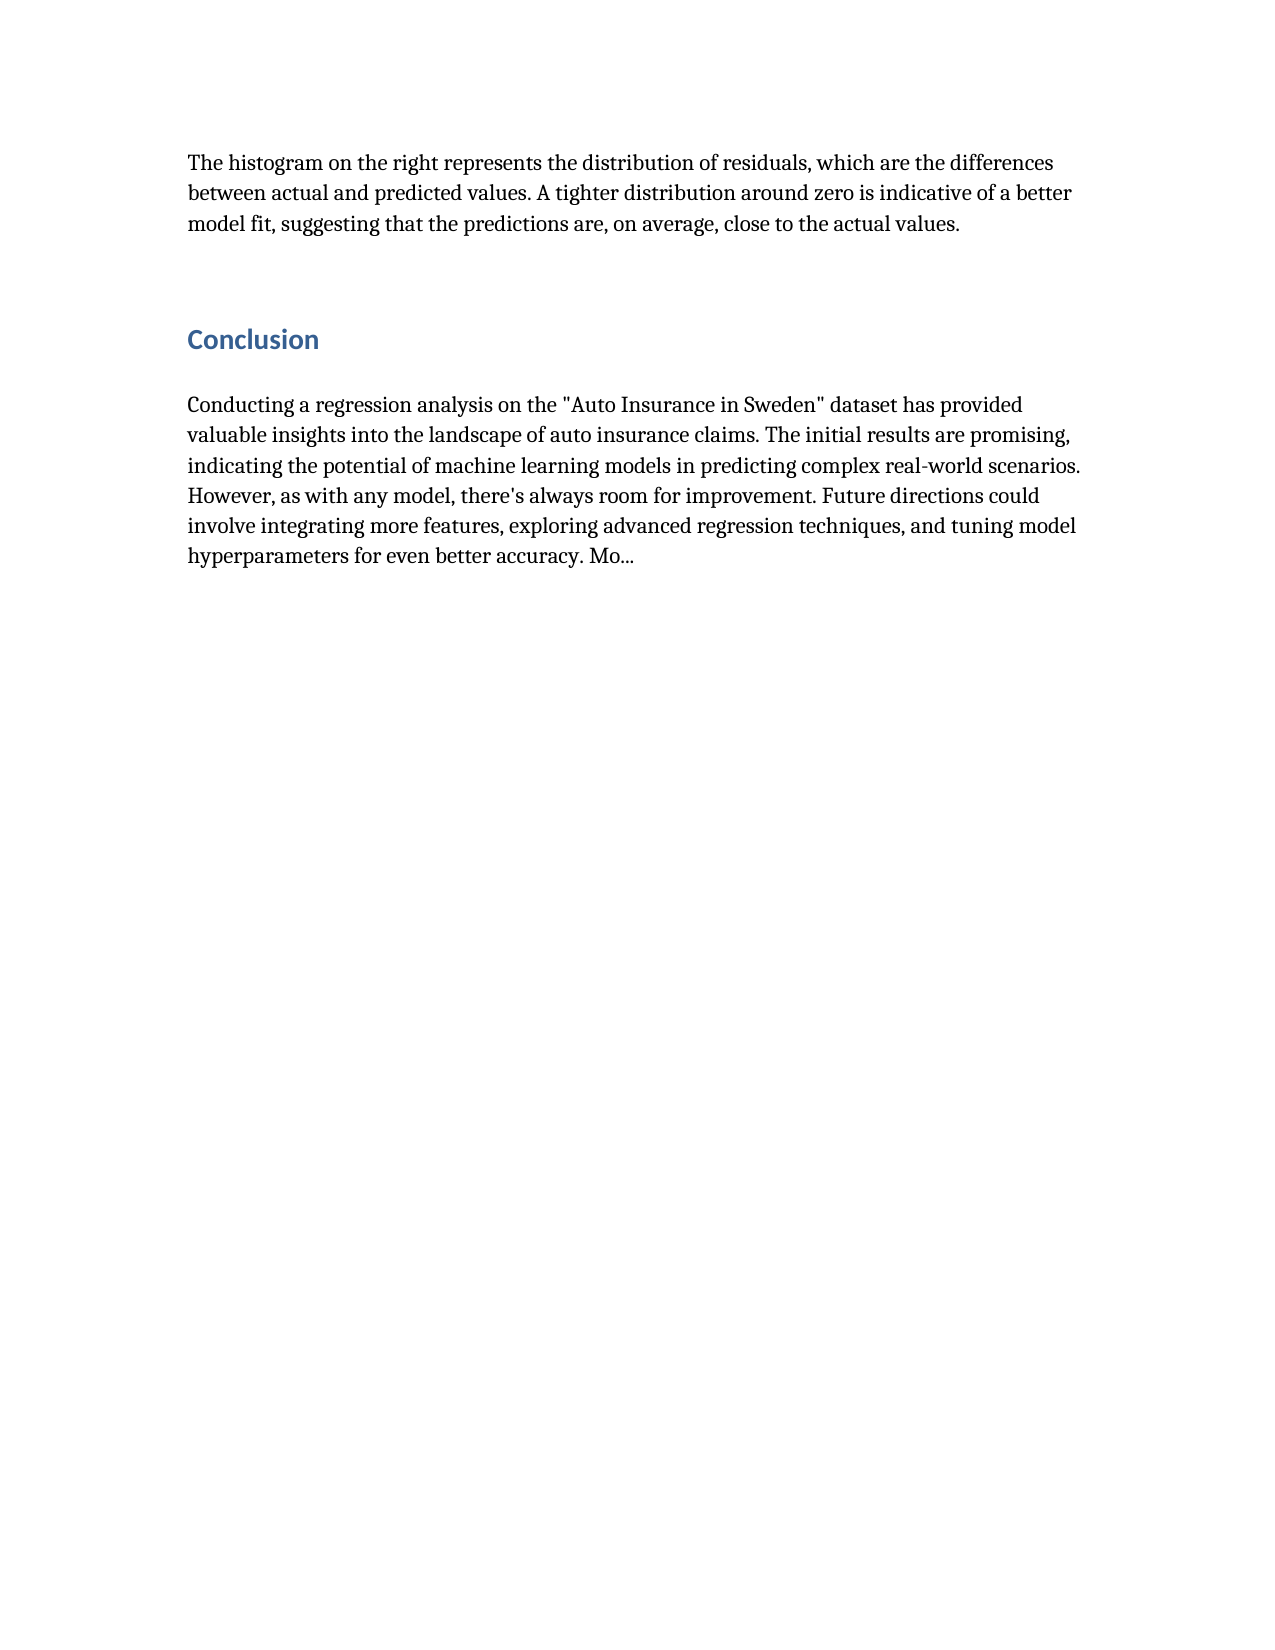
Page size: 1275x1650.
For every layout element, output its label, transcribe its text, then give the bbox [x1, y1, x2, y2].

subtitle Conclusion [187, 321, 1087, 356]
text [187, 150, 1087, 267]
text Conducting a regression analysis on the "Auto Insurance in Sweden" dataset has provided valuable insights into the landscape of auto insurance claims. The initial results are promising, indicating the potential of machine learning models in predicting complex real-world scenarios. However, as with any model, there's always room for improvement. Future directions could involve integrating more features, exploring advanced regression techniques, and tuning model hyperparameters for even better accuracy. Mo... [187, 362, 1087, 599]
